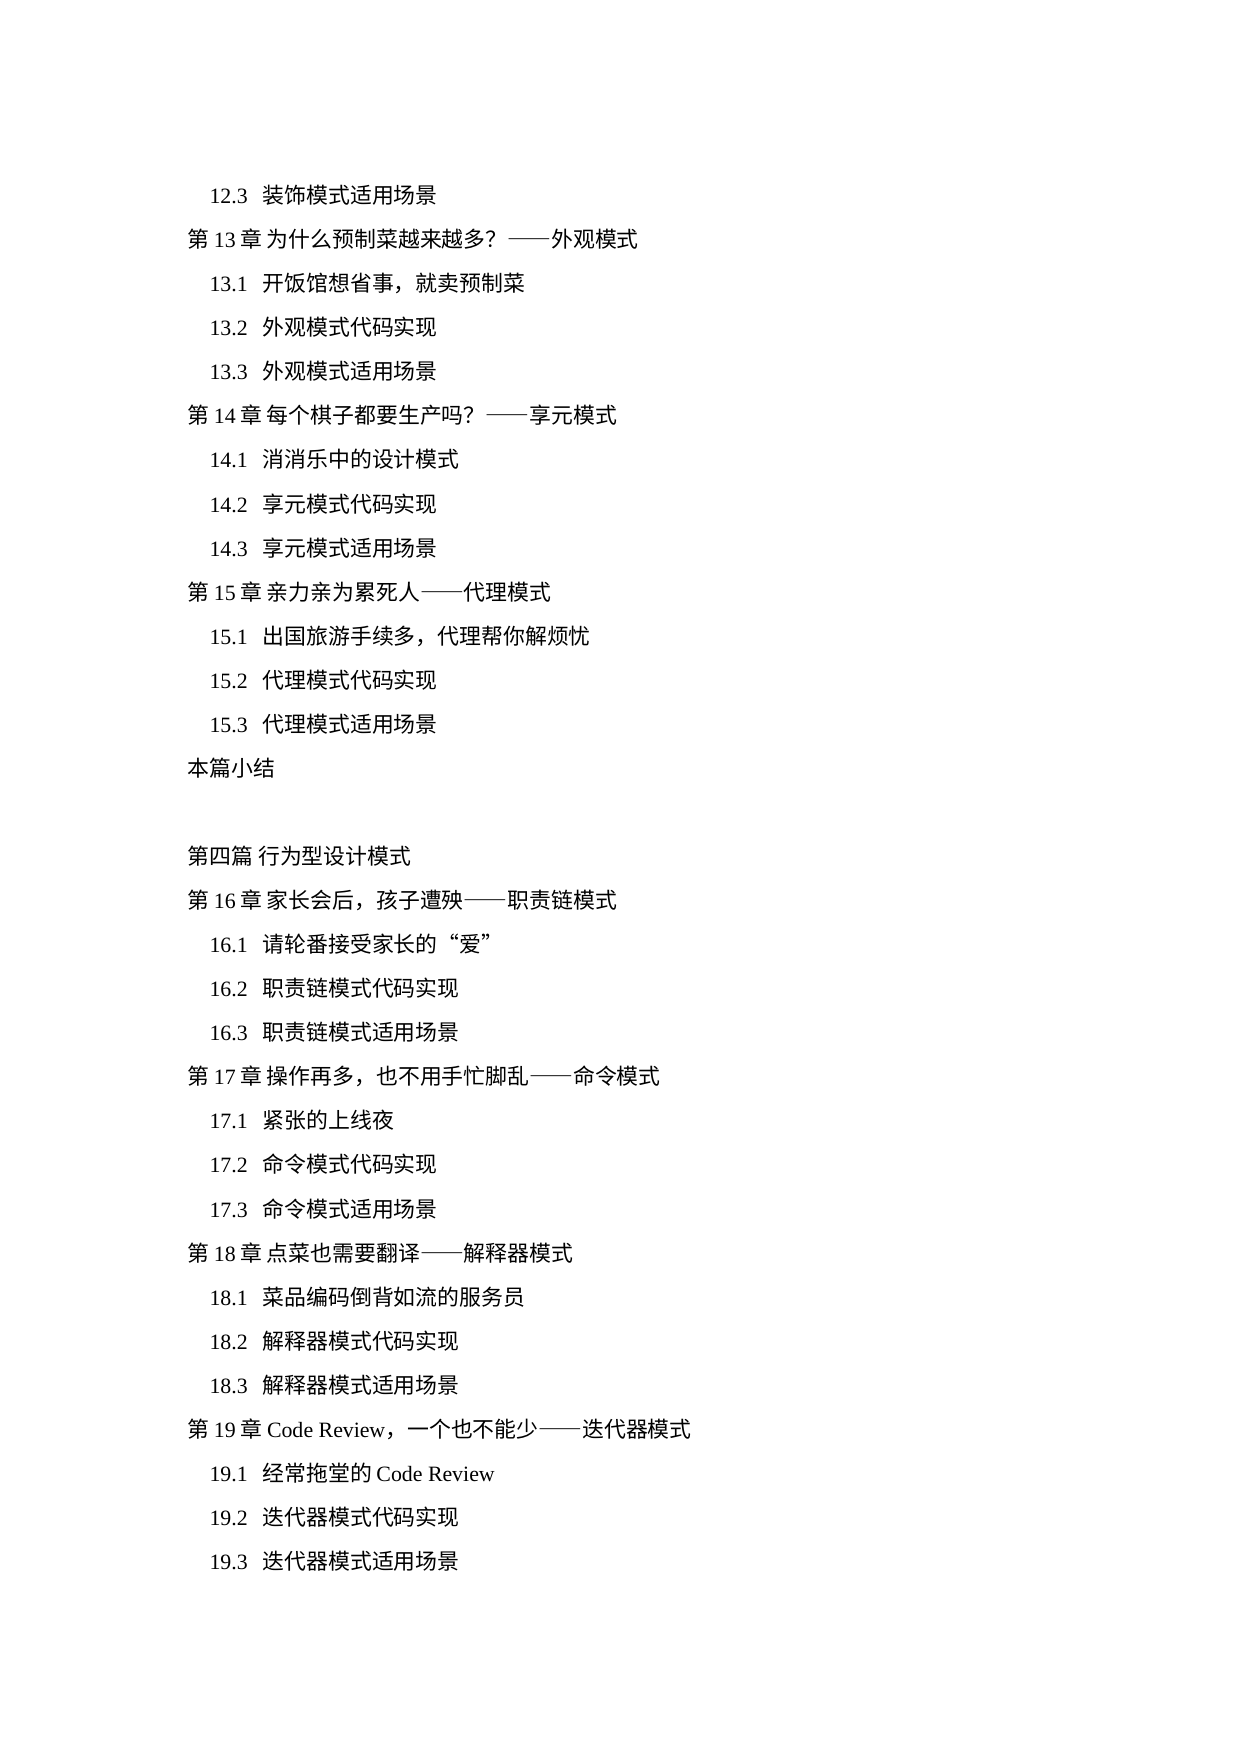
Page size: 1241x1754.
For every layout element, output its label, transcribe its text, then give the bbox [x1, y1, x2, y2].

list 解释器模式适用场景 [209, 1362, 1053, 1406]
text 第13章 为什么预制菜越来越多？——外观模式 [187, 216, 1053, 260]
list 命令模式适用场景 [209, 1185, 1053, 1229]
list 请轮番接受家长的“爱” [209, 921, 1053, 965]
text 第16章 家长会后，孩子遭殃——职责链模式 [187, 877, 1053, 921]
list 紧张的上线夜 [209, 1097, 1053, 1141]
list 职责链模式代码实现 [209, 965, 1053, 1009]
text 第19章 Code Review，一个也不能少——迭代器模式 [187, 1406, 1053, 1450]
list 装饰模式适用场景 [209, 172, 1053, 216]
text 本篇小结 [187, 745, 1053, 789]
list 外观模式代码实现 [209, 304, 1053, 348]
text 第四篇 行为型设计模式 [187, 833, 1053, 877]
text 第14章 每个棋子都要生产吗？——享元模式 [187, 392, 1053, 436]
list 代理模式适用场景 [209, 701, 1053, 745]
list 迭代器模式适用场景 [209, 1538, 1053, 1582]
list 迭代器模式代码实现 [209, 1494, 1053, 1538]
text 第15章 亲力亲为累死人——代理模式 [187, 568, 1053, 613]
list 享元模式适用场景 [209, 524, 1053, 568]
list 享元模式代码实现 [209, 480, 1053, 524]
text 第17章 操作再多，也不用手忙脚乱——命令模式 [187, 1053, 1053, 1097]
list 开饭馆想省事，就卖预制菜 [209, 260, 1053, 304]
list 出国旅游手续多，代理帮你解烦忧 [209, 613, 1053, 657]
list 代理模式代码实现 [209, 657, 1053, 701]
list 命令模式代码实现 [209, 1141, 1053, 1185]
list 职责链模式适用场景 [209, 1009, 1053, 1053]
list 外观模式适用场景 [209, 348, 1053, 392]
list 菜品编码倒背如流的服务员 [209, 1273, 1053, 1318]
text 第18章 点菜也需要翻译——解释器模式 [187, 1229, 1053, 1273]
list 解释器模式代码实现 [209, 1318, 1053, 1362]
list 经常拖堂的Code Review [209, 1450, 1053, 1494]
list 消消乐中的设计模式 [209, 436, 1053, 480]
